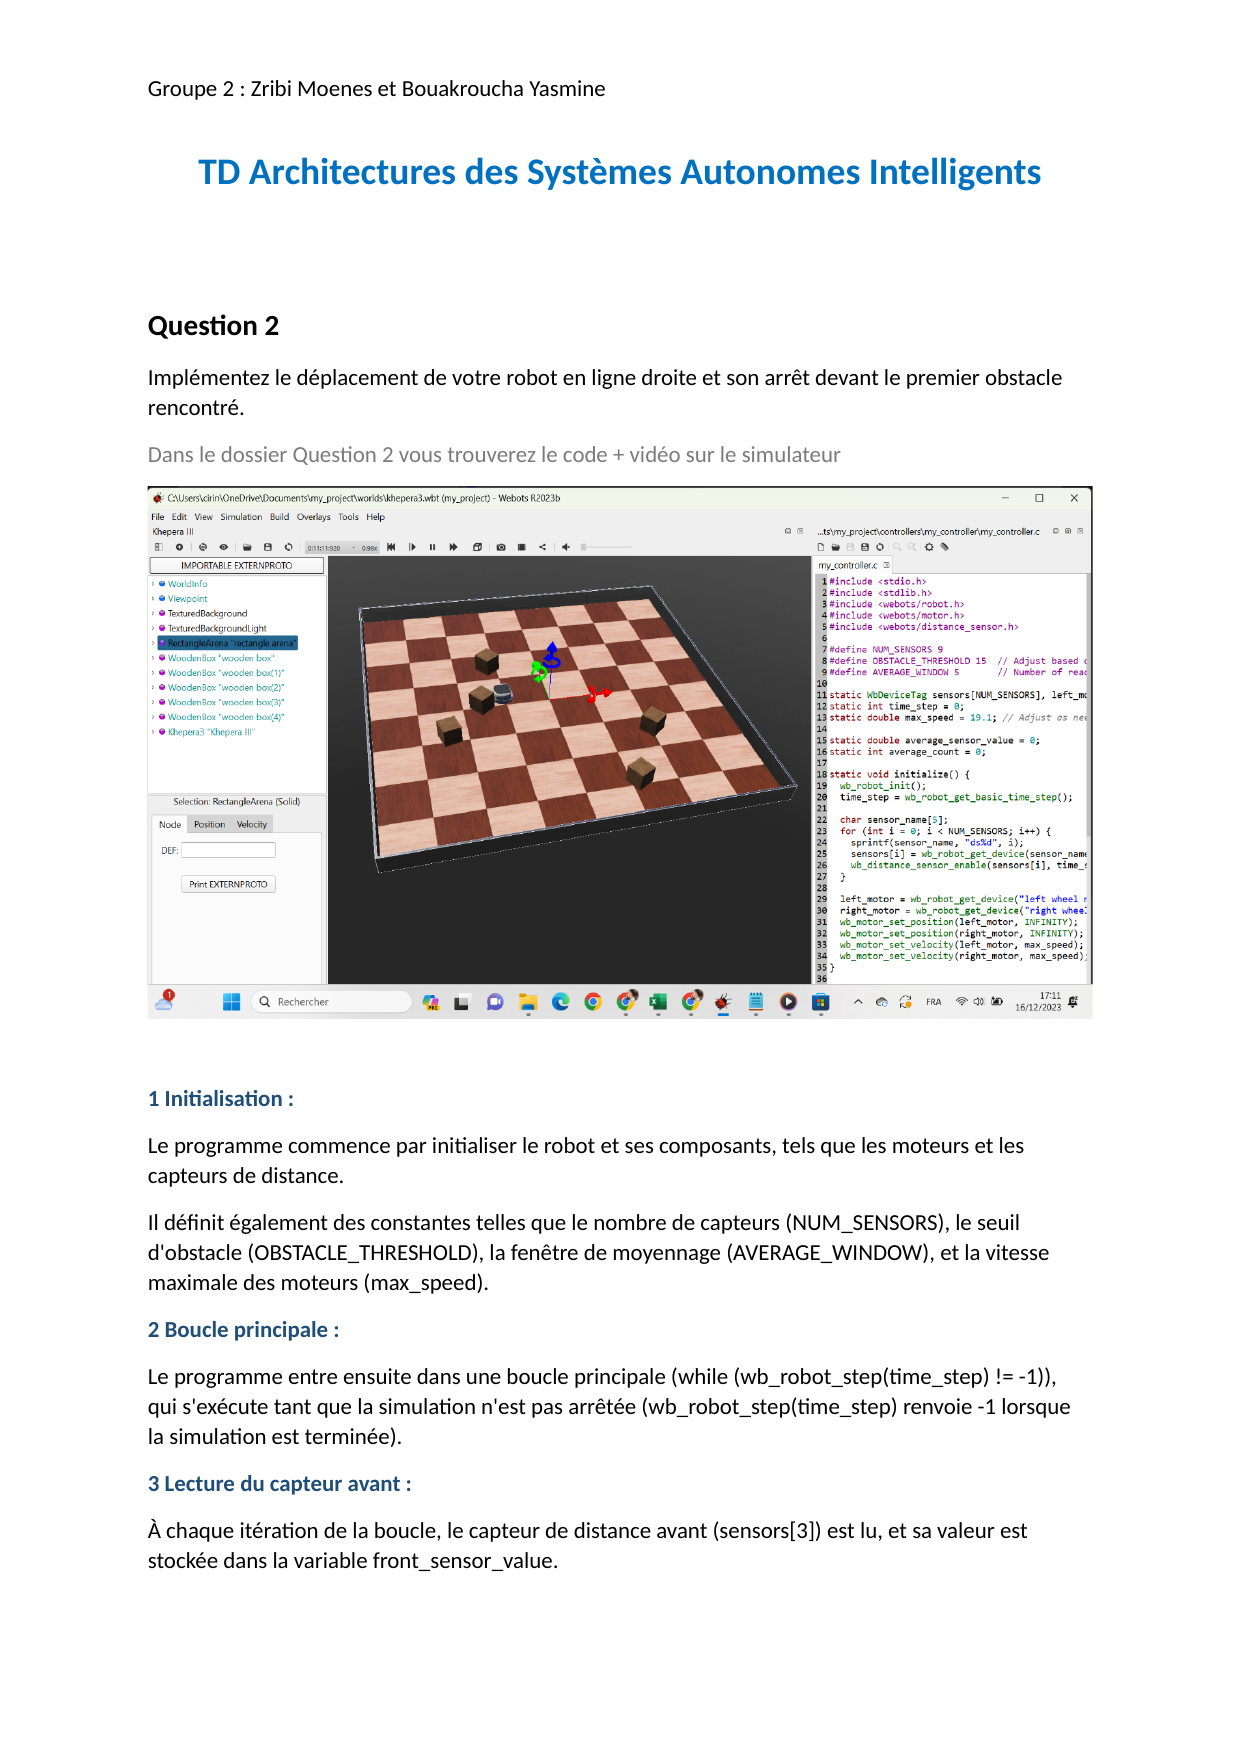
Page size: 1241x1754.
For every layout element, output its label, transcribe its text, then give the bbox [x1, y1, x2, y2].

text 2 Boucle principale : [148, 1315, 1093, 1343]
text Le programme commence par initialiser le robot et ses composants, tels que les moteurs et les capteurs de distance. [148, 1131, 1093, 1189]
text Implémentez le déplacement de votre robot en ligne droite et son arrêt devant le premier obstacle rencontré. [148, 363, 1093, 421]
text Il définit également des constantes telles que le nombre de capteurs (NUM_SENSORS), le seuil d'obstacle (OBSTACLE_THRESHOLD), la fenêtre de moyennage (AVERAGE_WINDOW), et la vitesse maximale des moteurs (max_speed). [148, 1208, 1093, 1296]
text Question 2 [148, 307, 1093, 343]
text TD Architectures des Systèmes Autonomes Intelligents [148, 148, 1093, 193]
text Dans le dossier Question 2 vous trouverez le code + vidéo sur le simulateur [148, 440, 1093, 468]
picture [147, 486, 1093, 1019]
text 1 Initialisation : [148, 1084, 1093, 1112]
text 3 Lecture du capteur avant : [148, 1469, 1093, 1497]
text À chaque itération de la boucle, le capteur de distance avant (sensors[3]) est lu, et sa valeur est stockée dans la variable front_sensor_value. [148, 1516, 1093, 1574]
text Le programme entre ensuite dans une boucle principale (while (wb_robot_step(time_step) != -1)), qui s'exécute tant que la simulation n'est pas arrêtée (wb_robot_step(time_step) renvoie -1 lorsque la simulation est terminée). [148, 1362, 1093, 1450]
